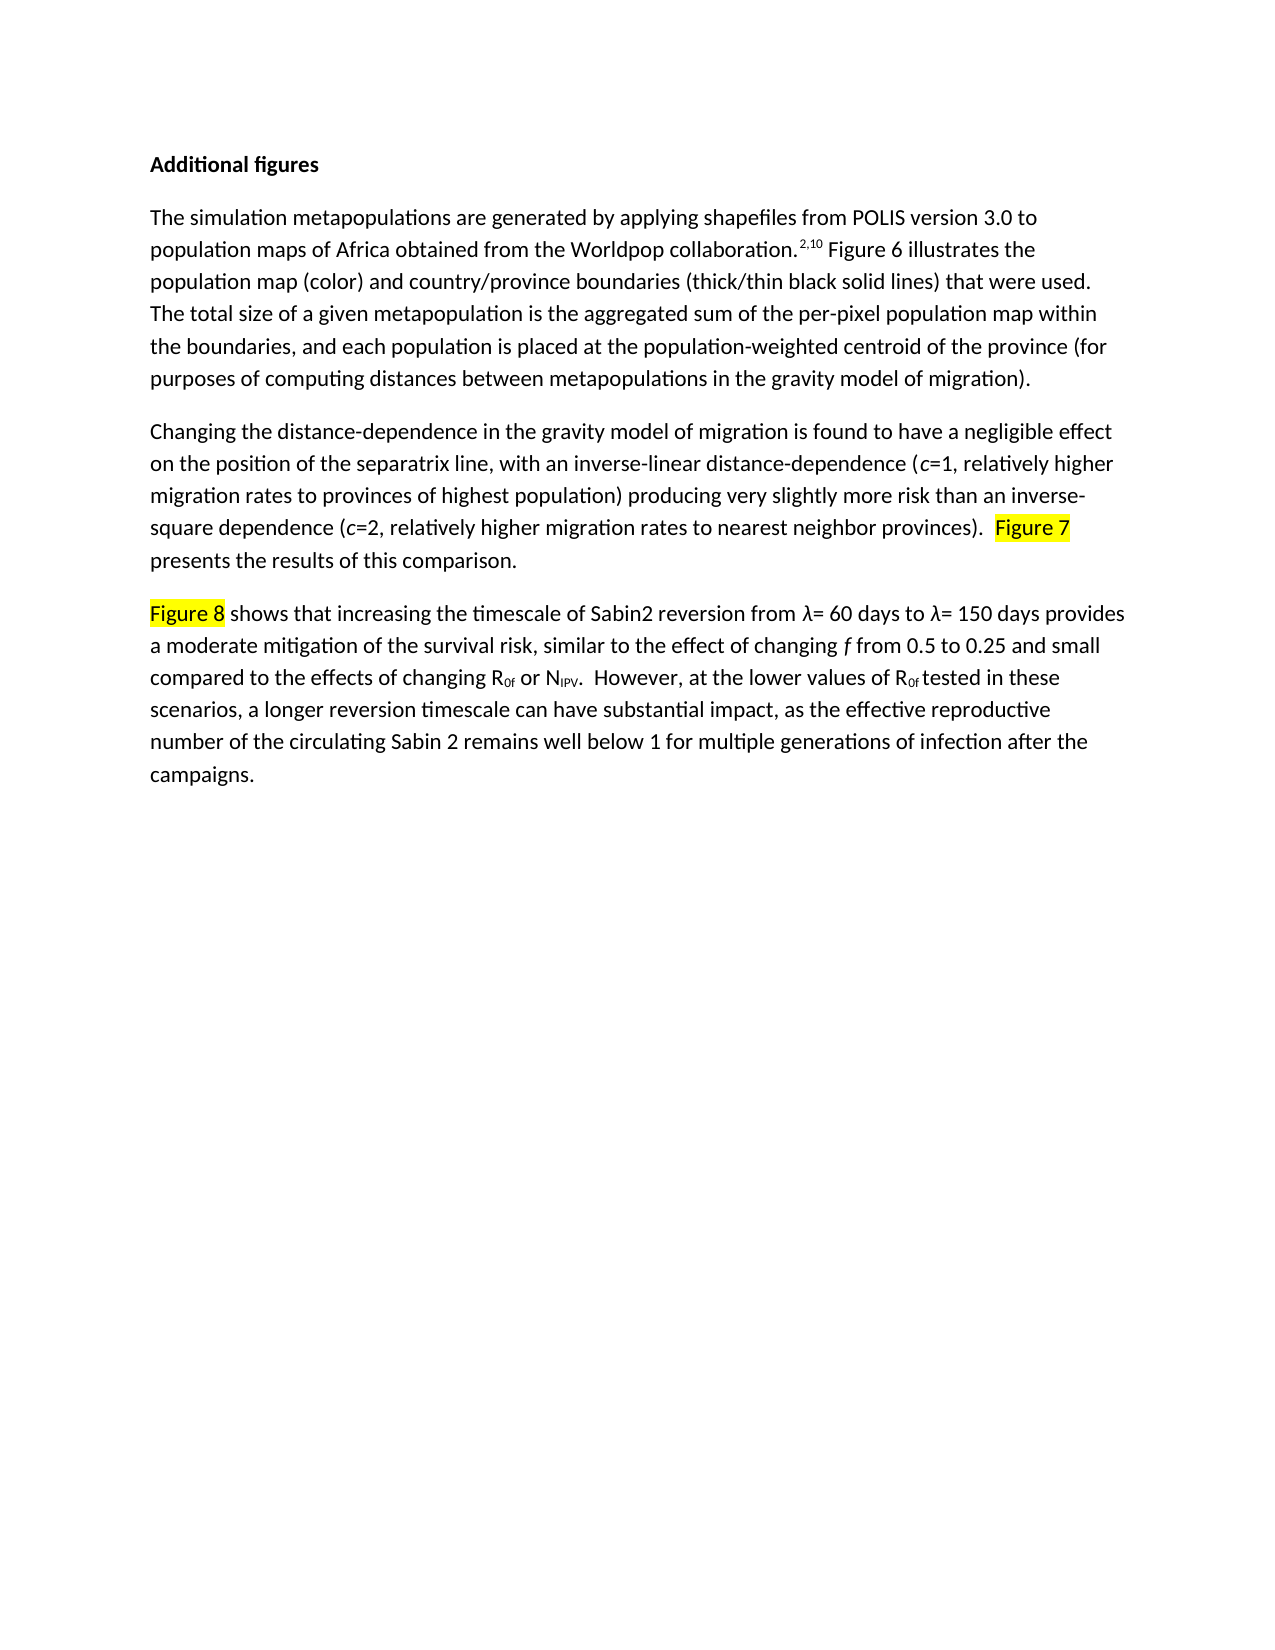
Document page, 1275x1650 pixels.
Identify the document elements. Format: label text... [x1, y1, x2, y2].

text Additional figures [150, 150, 1125, 178]
text Figure 3 shows that increasing the timescale of Sabin2 reversion from λ= 60 days to λ= 150 days provides a moderate mitigation of the survival risk, similar to the effect of changing f from 0.5 to 0.25 and small compared to the effects of changing R0f or NIPV. However, at the lower values of R0f tested in these scenarios, a longer reversion timescale can have substantial impact, as the effective reproductive number of the circulating Sabin 2 remains well below 1 for multiple generations of infection after the campaigns. [150, 599, 1125, 788]
text The simulation metapopulations are generated by applying shapefiles from POLIS version 3.0 to population maps of Africa obtained from the Worldpop collaboration.2,10 Figure 1 illustrates the population map (color) and country/province boundaries (thick/thin black solid lines) that were used. The total size of a given metapopulation is the aggregated sum of the per-pixel population map within the boundaries, and each population is placed at the population-weighted centroid of the province (for purposes of computing distances between metapopulations in the gravity model of migration). [150, 203, 1125, 392]
text Changing the distance-dependence in the gravity model of migration is found to have a negligible effect on the position of the separatrix line, with an inverse-linear distance-dependence (c=1, relatively higher migration rates to provinces of highest population) producing very slightly more risk than an inverse-square dependence (c=2, relatively higher migration rates to nearest neighbor provinces). Figure 2 presents the results of this comparison. [150, 417, 1125, 574]
